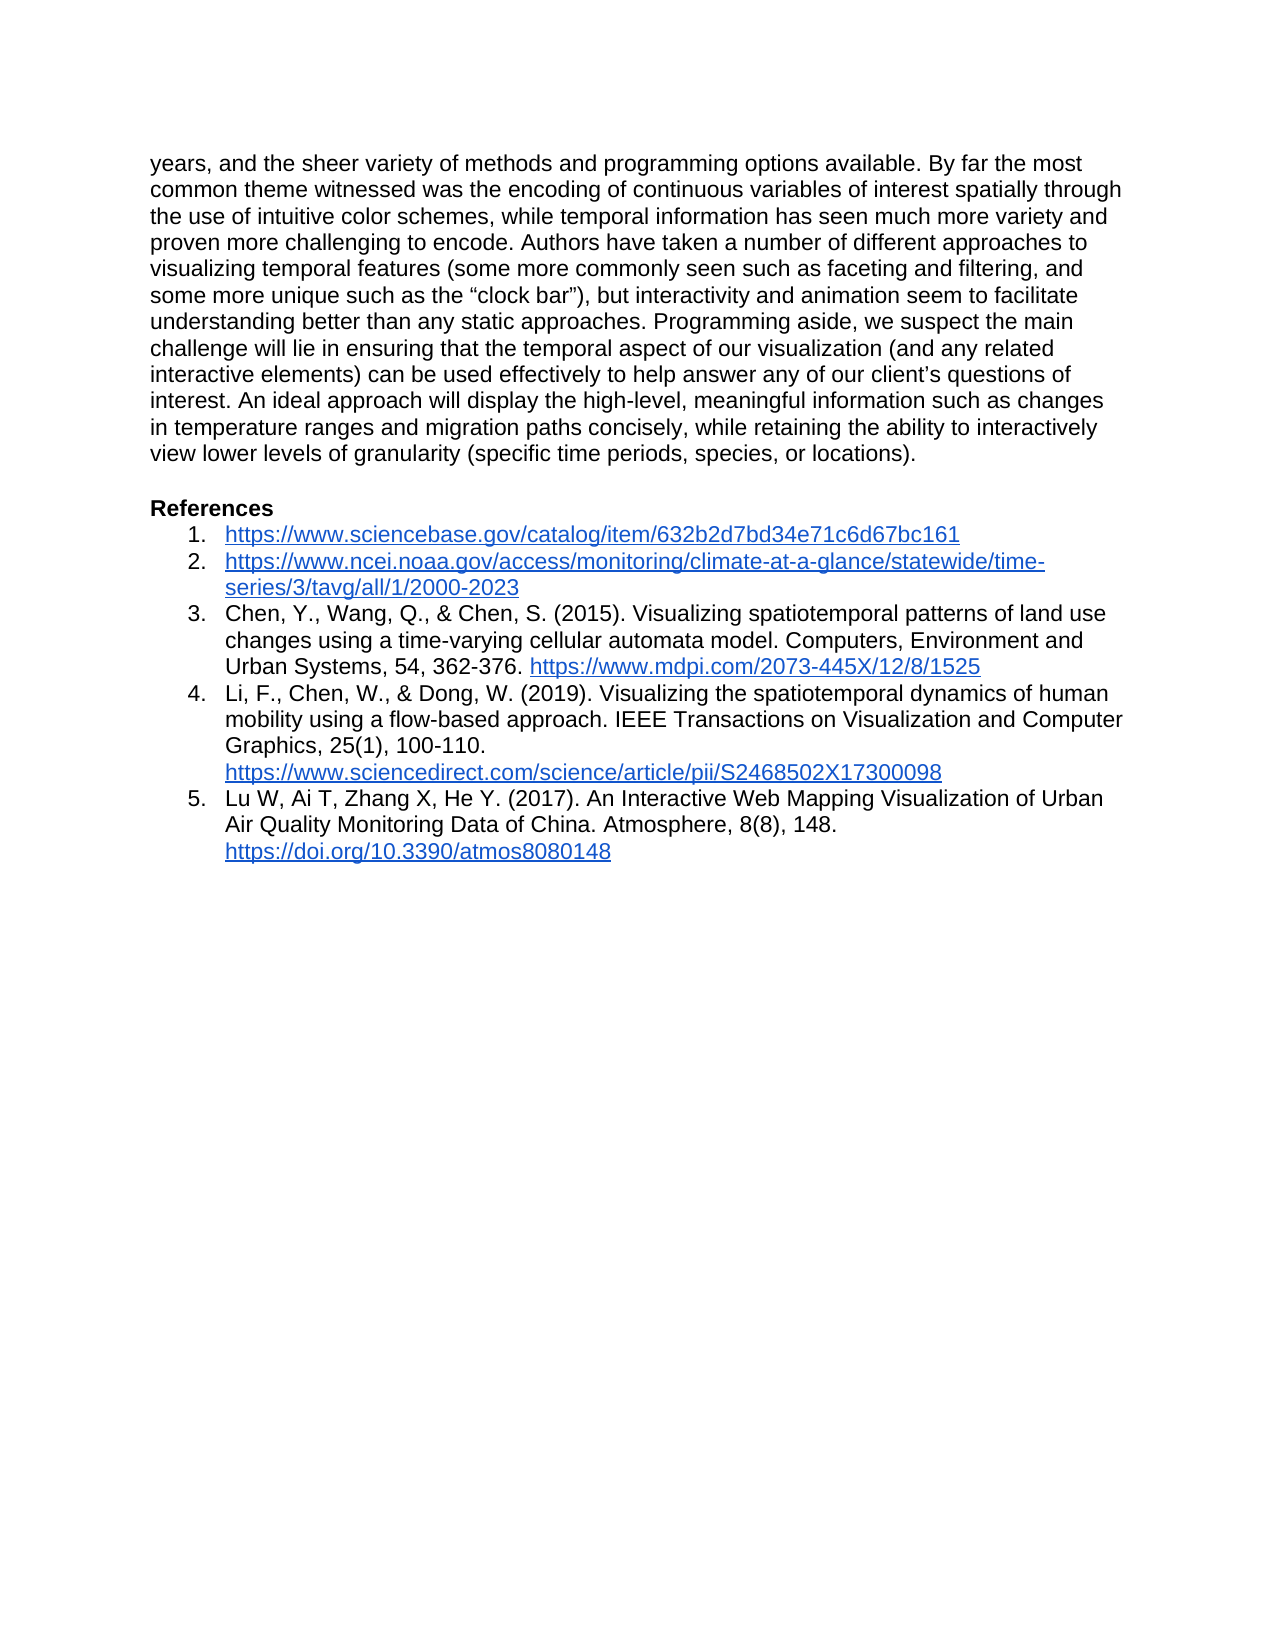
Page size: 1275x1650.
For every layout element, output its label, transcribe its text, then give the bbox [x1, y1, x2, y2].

list Lu W, Ai T, Zhang X, He Y. (2017). An Interactive Web Mapping Visualization of Urban Air Quality Monitoring Data of China. Atmosphere, 8(8), 148. https://doi.org/10.3390/atmos8080148 [187, 785, 1125, 864]
list https://www.ncei.noaa.gov/access/monitoring/climate-at-a-glance/statewide/time-series/3/tavg/all/1/2000-2023 [187, 548, 1125, 600]
list Chen, Y., Wang, Q., & Chen, S. (2015). Visualizing spatiotemporal patterns of land use changes using a time-varying cellular automata model. Computers, Environment and Urban Systems, 54, 362-376. https://www.mdpi.com/2073-445X/12/8/1525 [187, 600, 1125, 679]
text References [150, 495, 1125, 521]
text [150, 150, 1125, 466]
list https://www.sciencebase.gov/catalog/item/632b2d7bd34e71c6d67bc161 [187, 521, 1125, 548]
list Li, F., Chen, W., & Dong, W. (2019). Visualizing the spatiotemporal dynamics of human mobility using a flow-based approach. IEEE Transactions on Visualization and Computer Graphics, 25(1), 100-110. https://www.sciencedirect.com/science/article/pii/S2468502X17300098 [187, 679, 1125, 785]
